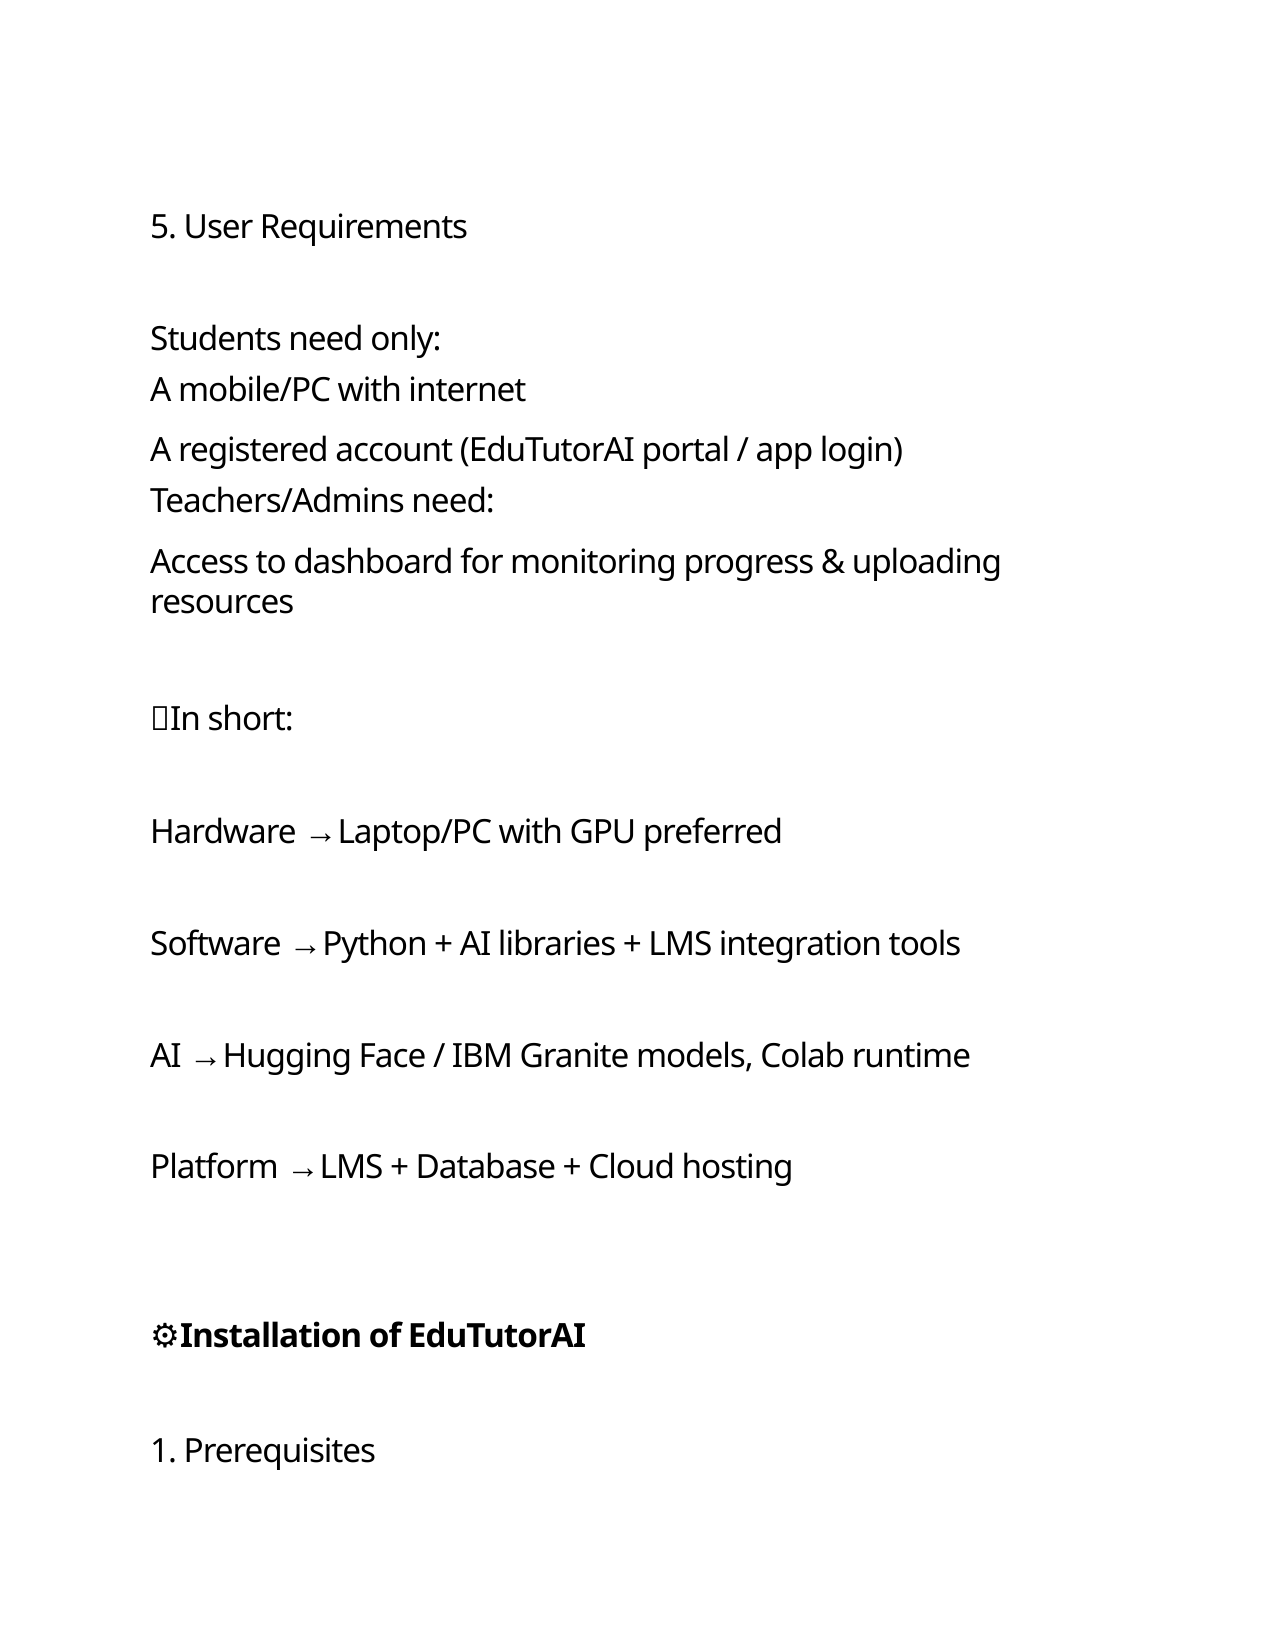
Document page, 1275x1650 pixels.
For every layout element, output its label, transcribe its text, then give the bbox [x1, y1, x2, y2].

text Platform →LMS + Database + Cloud hosting [150, 1154, 1250, 1185]
text A mobile/PC with internet [150, 381, 1250, 406]
text Hardware →Laptop/PC with GPU preferred [150, 819, 1250, 850]
text Access to dashboard for monitoring progress & uploading [150, 548, 1250, 579]
text resources [150, 601, 1250, 617]
text A registered account (EduTutorAI portal / app login) [150, 433, 1250, 468]
text ✅In short: [150, 700, 1250, 738]
text 5. User Requirements [150, 214, 1250, 245]
text Software →Python + AI libraries + LMS integration tools [150, 931, 1250, 962]
text Students need only: [150, 326, 1250, 357]
text 1. Prerequisites [150, 1437, 1250, 1468]
text ⚙Installation of EduTutorAI [150, 1319, 1250, 1355]
text Teachers/Admins need: [150, 493, 1250, 518]
text AI →Hugging Face / IBM Granite models, Colab runtime [150, 1042, 1250, 1073]
